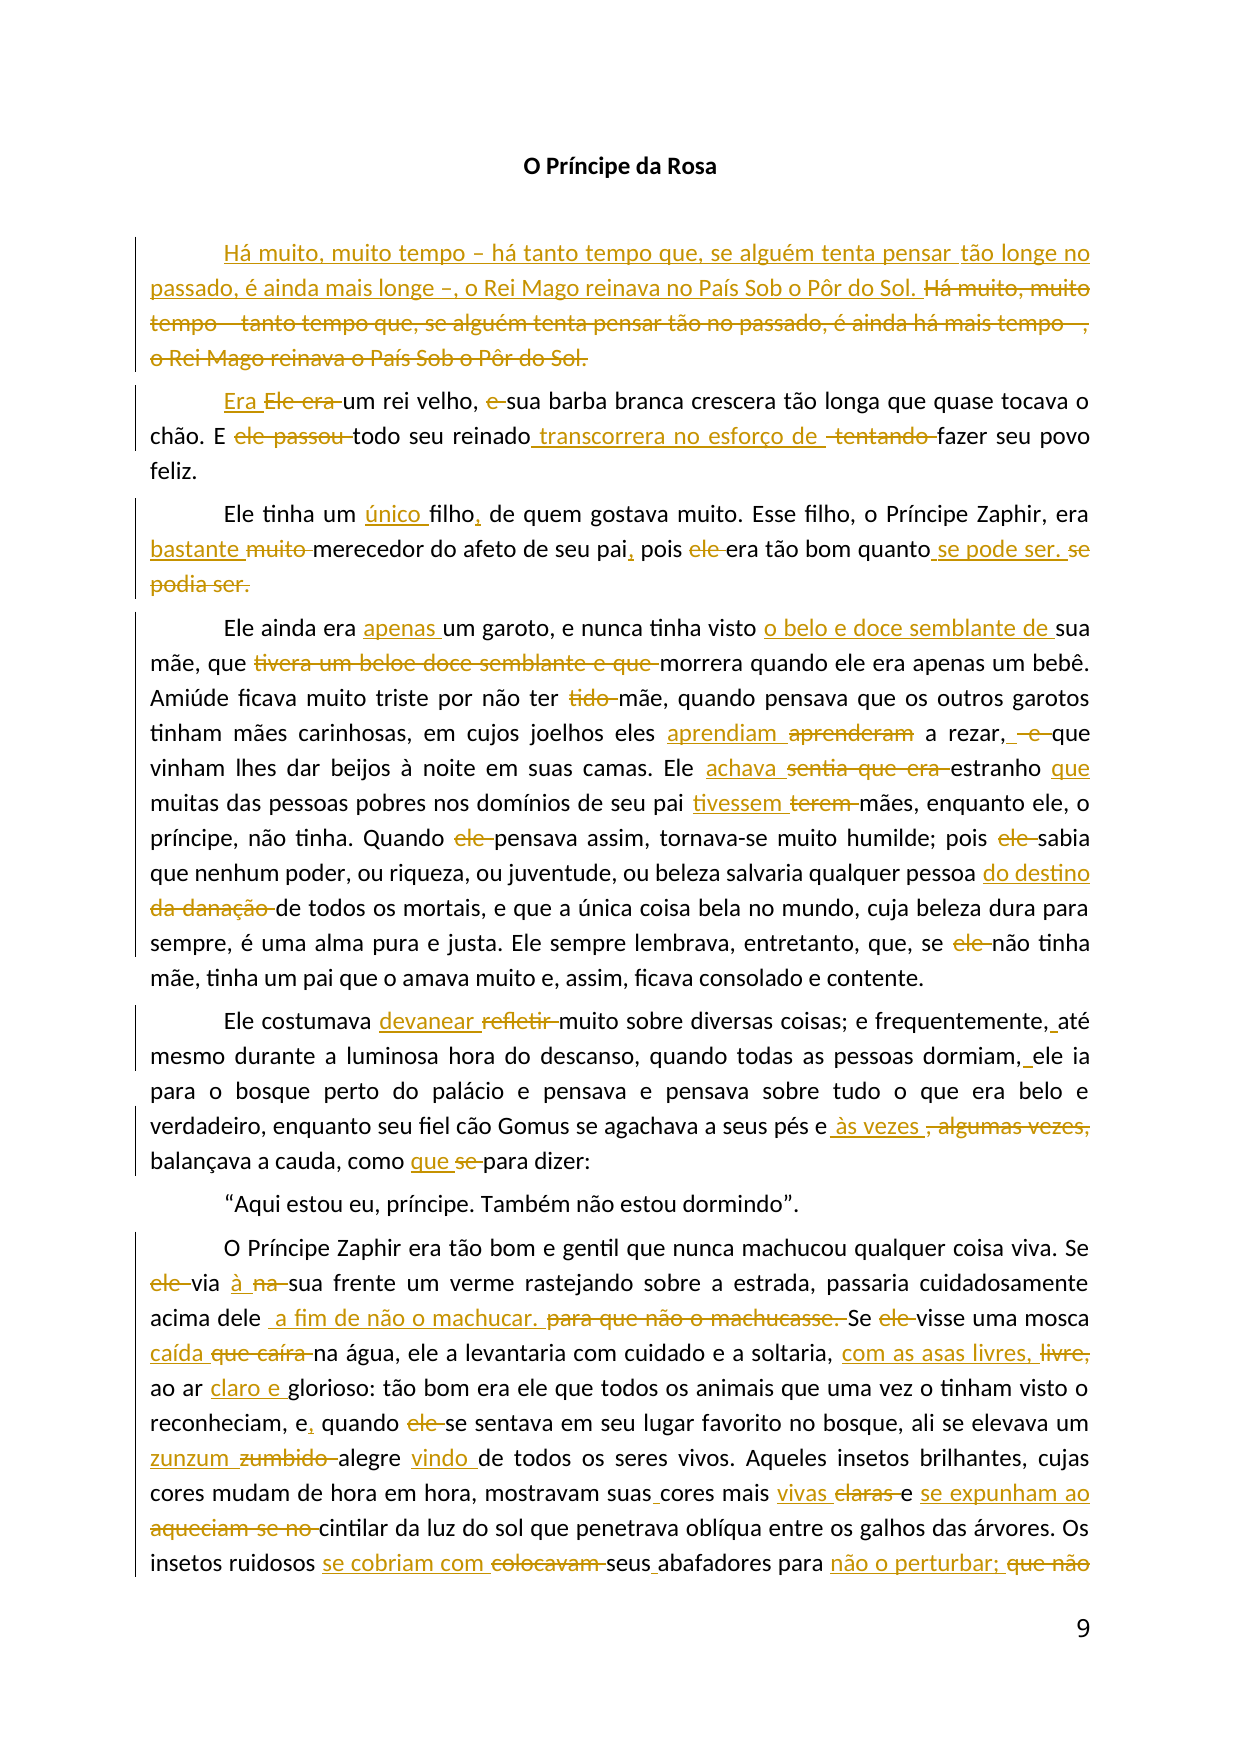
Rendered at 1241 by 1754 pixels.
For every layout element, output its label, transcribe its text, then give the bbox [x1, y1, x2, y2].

text um rei velho, sua barba branca crescera tão longa que quase tocava o chão. E todo seu reinadofazer seu povo feliz. [150, 385, 1090, 486]
text Ele costumava muito sobre diversas coisas; e frequentemente,até mesmo durante a luminosa hora do descanso, quando todas as pessoas dormiam,ele ia para o bosque perto do palácio e pensava e pensava sobre tudo o que era belo e verdadeiro, enquanto seu fiel cão Gomus se agachava a seus pés ebalançava a cauda, como para dizer: [150, 1005, 1090, 1176]
text Ele tinha um filho de quem gostava muito. Esse filho, o Príncipe Zaphir, era merecedor do afeto de seu pai pois era tão bom quanto [150, 498, 1090, 599]
text Ele ainda era um garoto, e nunca tinha visto sua mãe, que morrera quando ele era apenas um bebê. Amiúde ficava muito triste por não ter mãe, quando pensava que os outros garotos tinham mães carinhosas, em cujos joelhos eles a rezar,que vinham lhes dar beijos à noite em suas camas. Ele estranho muitas das pessoas pobres nos domínios de seu pai mães, enquanto ele, o príncipe, não tinha. Quando pensava assim, tornava-se muito humilde; pois sabia que nenhum poder, ou riqueza, ou juventude, ou beleza salvaria qualquer pessoa de todos os mortais, e que a única coisa bela no mundo, cuja beleza dura para sempre, é uma alma pura e justa. Ele sempre lembrava, entretanto, que, se não tinha mãe, tinha um pai que o amava muito e, assim, ficava consolado e contente. [150, 612, 1090, 992]
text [150, 1232, 1090, 1577]
text “Aqui estou eu, príncipe. Também não estou dormindo”. [150, 1188, 1090, 1219]
text O Príncipe da Rosa [150, 150, 1090, 181]
